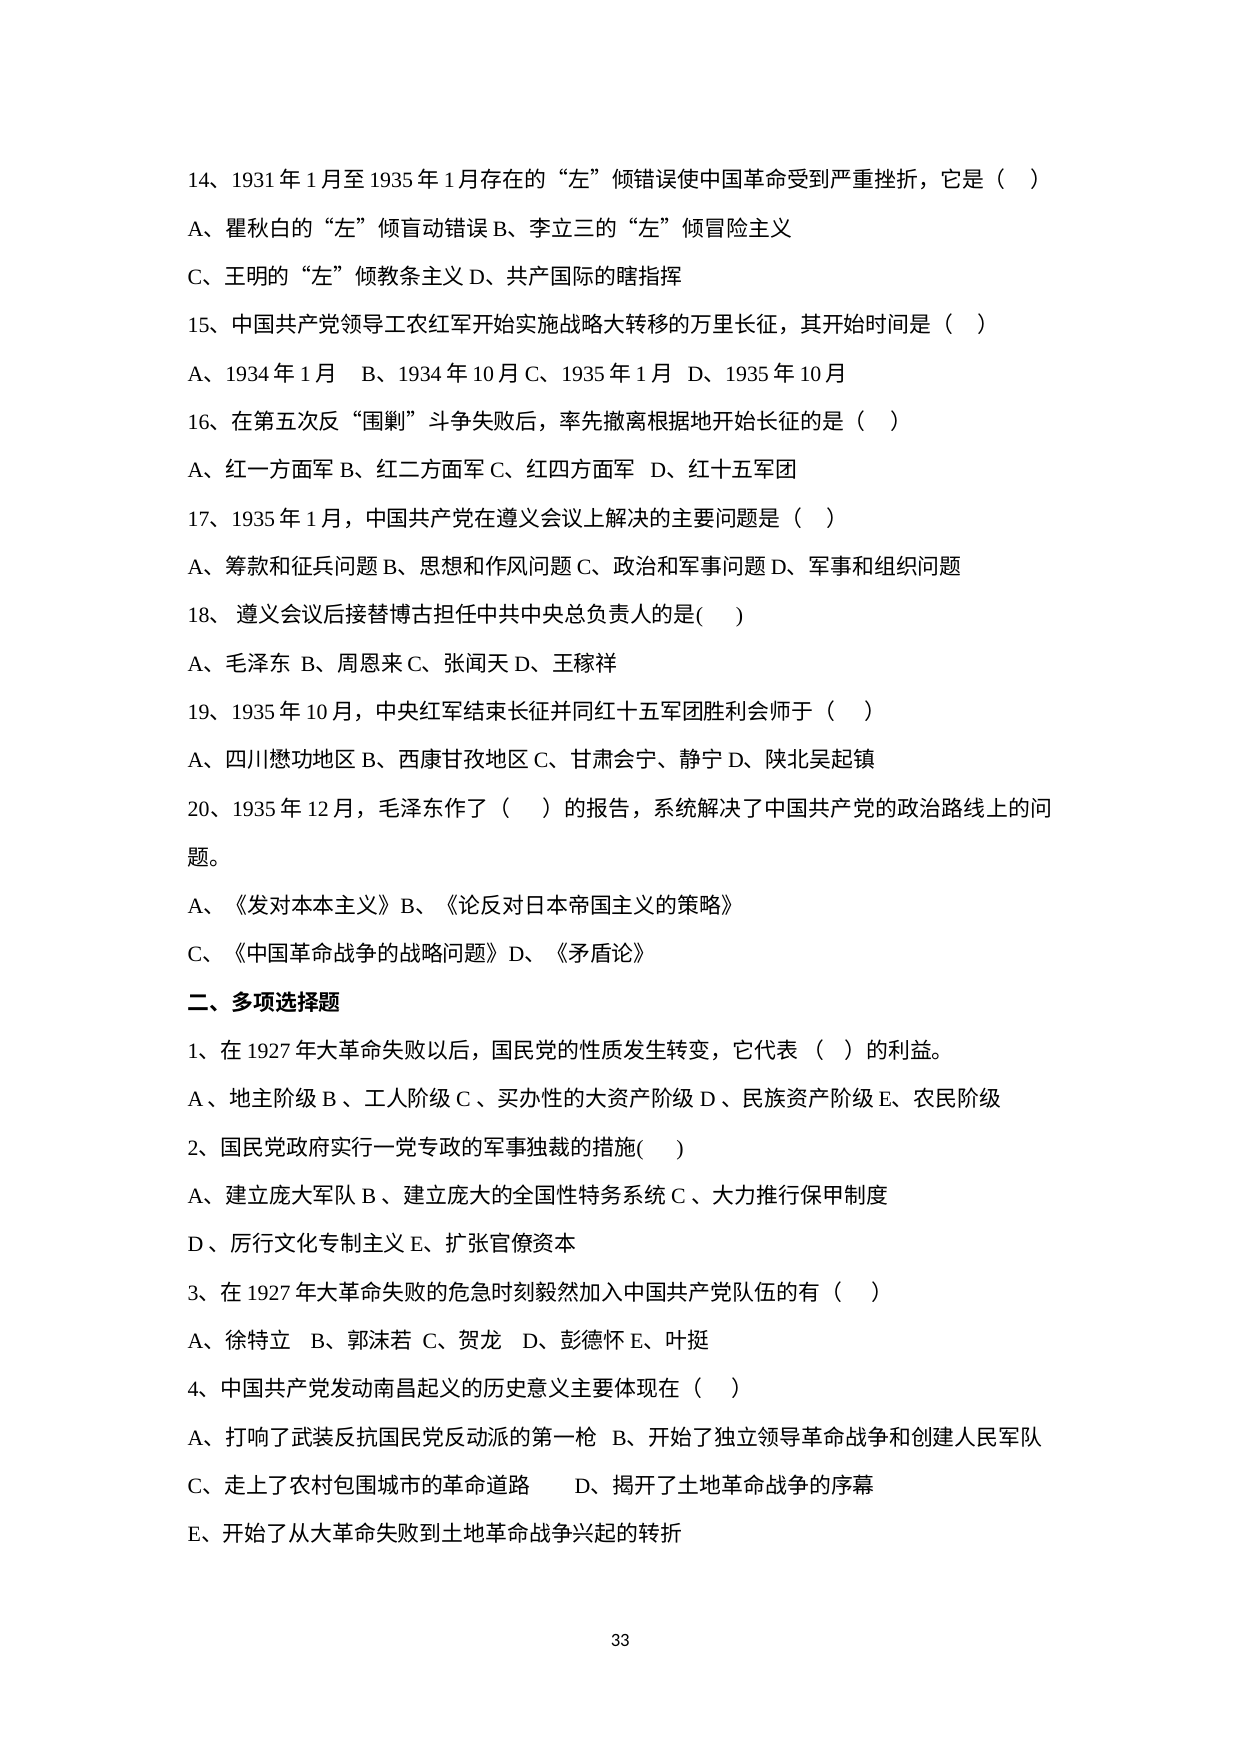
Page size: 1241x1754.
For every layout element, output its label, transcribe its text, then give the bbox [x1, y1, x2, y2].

text 4、中国共产党发动南昌起义的历史意义主要体现在（ ） [187, 1371, 1053, 1403]
text 20、1935年12月，毛泽东作了（ ）的报告，系统解决了中国共产党的政治路线上的问题。 [187, 790, 1053, 872]
text D 、厉行文化专制主义E、扩张官僚资本 [187, 1226, 1053, 1258]
text 二、多项选择题 [187, 984, 1053, 1017]
text 3、在1927年大革命失败的危急时刻毅然加入中国共产党队伍的有（ ） [187, 1274, 1053, 1307]
text A、瞿秋白的“左”倾盲动错误 B、李立三的“左”倾冒险主义 [187, 210, 1053, 243]
text 15、中国共产党领导工农红军开始实施战略大转移的万里长征，其开始时间是（ ） [187, 307, 1053, 339]
text C、走上了农村包围城市的革命道路 D、揭开了土地革命战争的序幕 [187, 1467, 1053, 1500]
text A、徐特立 B、郭沫若 C、贺龙 D、彭德怀E、叶挺 [187, 1322, 1053, 1355]
text 14、1931年1月至1935年1月存在的“左”倾错误使中国革命受到严重挫折，它是（ ） [187, 162, 1053, 194]
text A、建立庞大军队 B 、建立庞大的全国性特务系统 C 、大力推行保甲制度 [187, 1177, 1053, 1210]
text A、四川懋功地区 B、西康甘孜地区C、甘肃会宁、静宁 D、陕北吴起镇 [187, 742, 1053, 774]
text A、毛泽东 B、周恩来C、张闻天 D、王稼祥 [187, 645, 1053, 678]
text 2、国民党政府实行一党专政的军事独裁的措施( ) [187, 1129, 1053, 1162]
text A、红一方面军 B、红二方面军C、红四方面军 D、红十五军团 [187, 452, 1053, 484]
text 16、在第五次反“围剿”斗争失败后，率先撤离根据地开始长征的是（ ） [187, 404, 1053, 436]
text E、开始了从大革命失败到土地革命战争兴起的转折 [187, 1516, 1053, 1548]
text A、1934年1月 B、1934年10月C、1935年1月 D、1935年10月 [187, 355, 1053, 388]
text A、打响了武装反抗国民党反动派的第一枪 B、开始了独立领导革命战争和创建人民军队 [187, 1419, 1053, 1452]
text C、王明的“左”倾教条主义D、共产国际的瞎指挥 [187, 259, 1053, 291]
text 17、1935年1月，中国共产党在遵义会议上解决的主要问题是（ ） [187, 500, 1053, 533]
text A、筹款和征兵问题B、思想和作风问题C、政治和军事问题D、军事和组织问题 [187, 549, 1053, 581]
text A、《发对本本主义》B、《论反对日本帝国主义的策略》 [187, 887, 1053, 920]
text 18、 遵义会议后接替博古担任中共中央总负责人的是( ) [187, 597, 1053, 629]
text 19、1935年10月，中央红军结束长征并同红十五军团胜利会师于（ ） [187, 694, 1053, 726]
text 1、在1927年大革命失败以后，国民党的性质发生转变，它代表 （ ）的利益。 [187, 1032, 1053, 1065]
text A 、地主阶级 B 、工人阶级C 、买办性的大资产阶级 D 、民族资产阶级E、农民阶级 [187, 1081, 1053, 1113]
text C、《中国革命战争的战略问题》D、《矛盾论》 [187, 936, 1053, 968]
